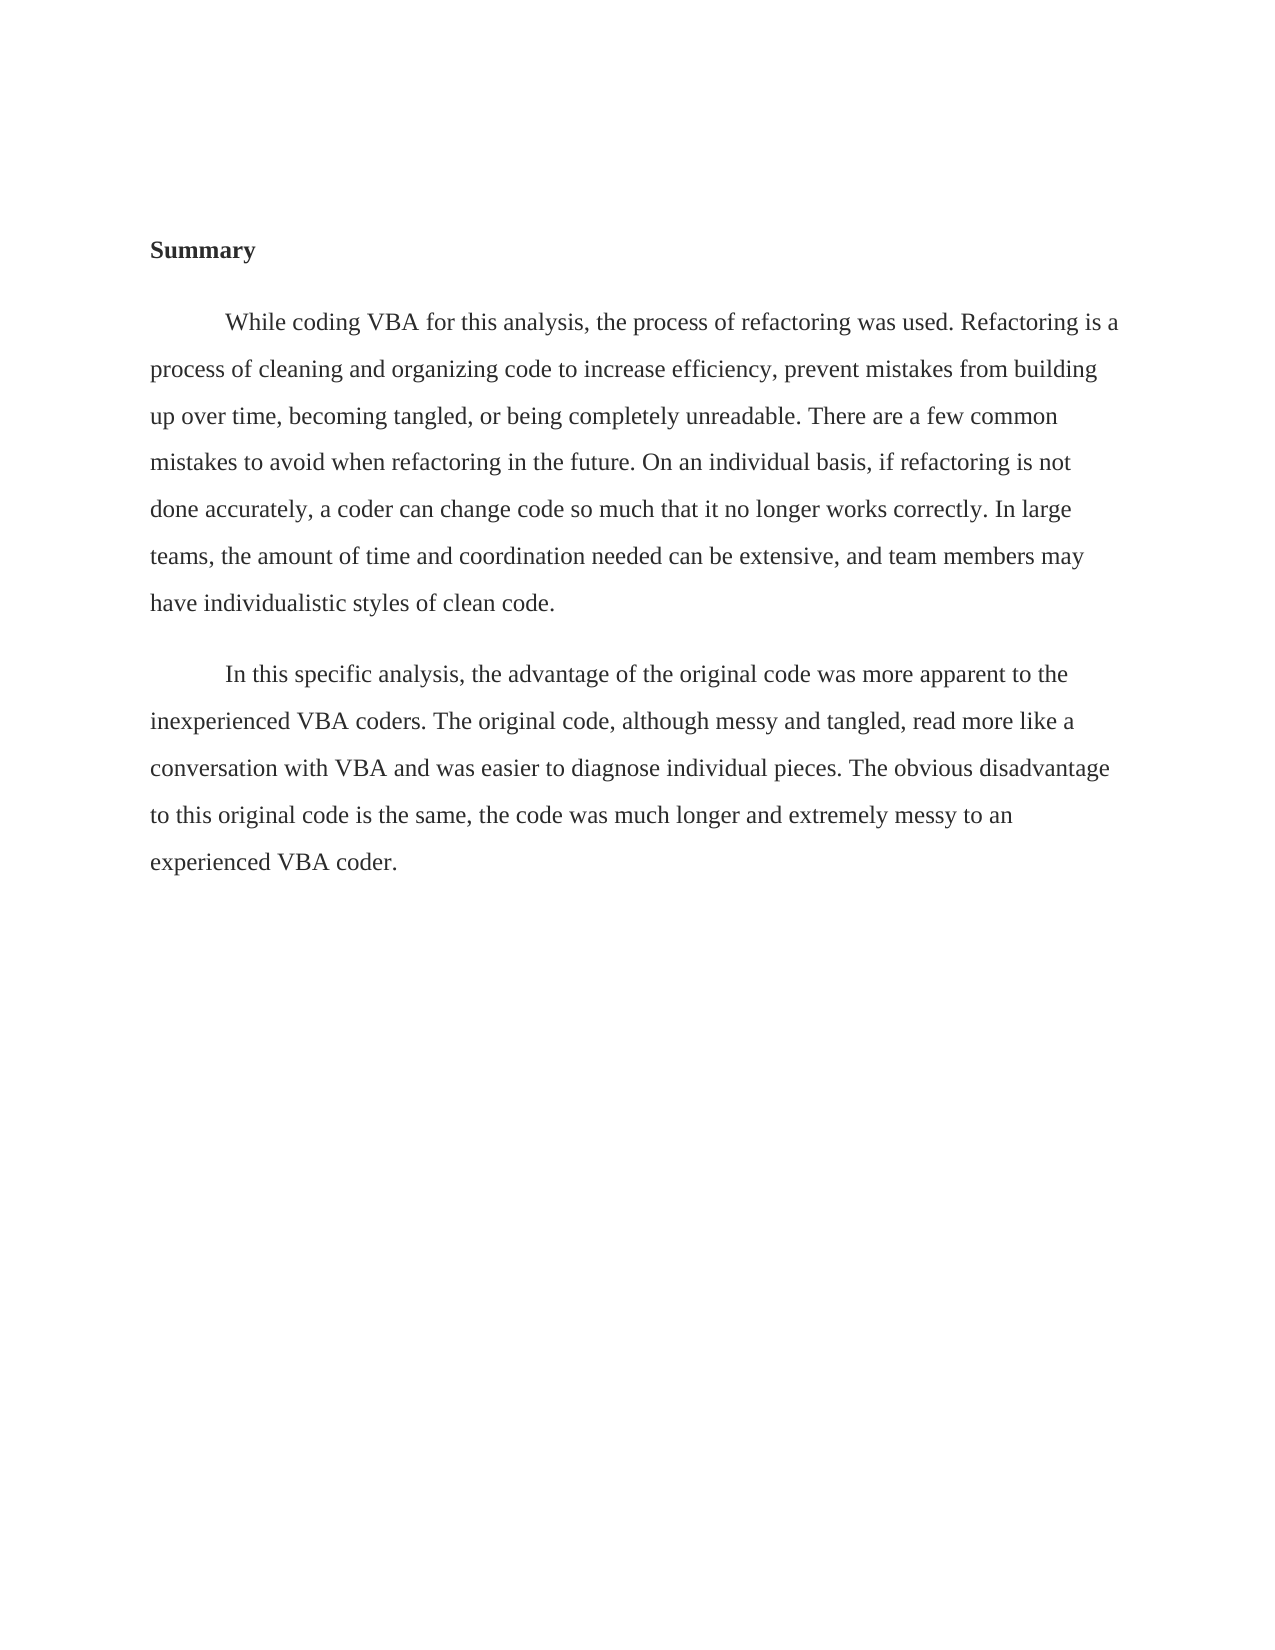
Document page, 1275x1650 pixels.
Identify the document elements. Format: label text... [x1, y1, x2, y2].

text In this specific analysis, the advantage of the original code was more apparent to the inexperienced VBA coders. The original code, although messy and tangled, read more like a conversation with VBA and was easier to diagnose individual pieces. The obvious disadvantage to this original code is the same, the code was much longer and extremely messy to an experienced VBA coder. [150, 659, 1125, 875]
text While coding VBA for this analysis, the process of refactoring was used. Refactoring is a process of cleaning and organizing code to increase efficiency, prevent mistakes from building up over time, becoming tangled, or being completely unreadable. There are a few common mistakes to avoid when refactoring in the future. On an individual basis, if refactoring is not done accurately, a coder can change code so much that it no longer works correctly. In large teams, the amount of time and coordination needed can be extensive, and team members may have individualistic styles of clean code. [150, 307, 1125, 617]
text Summary [150, 235, 1125, 264]
